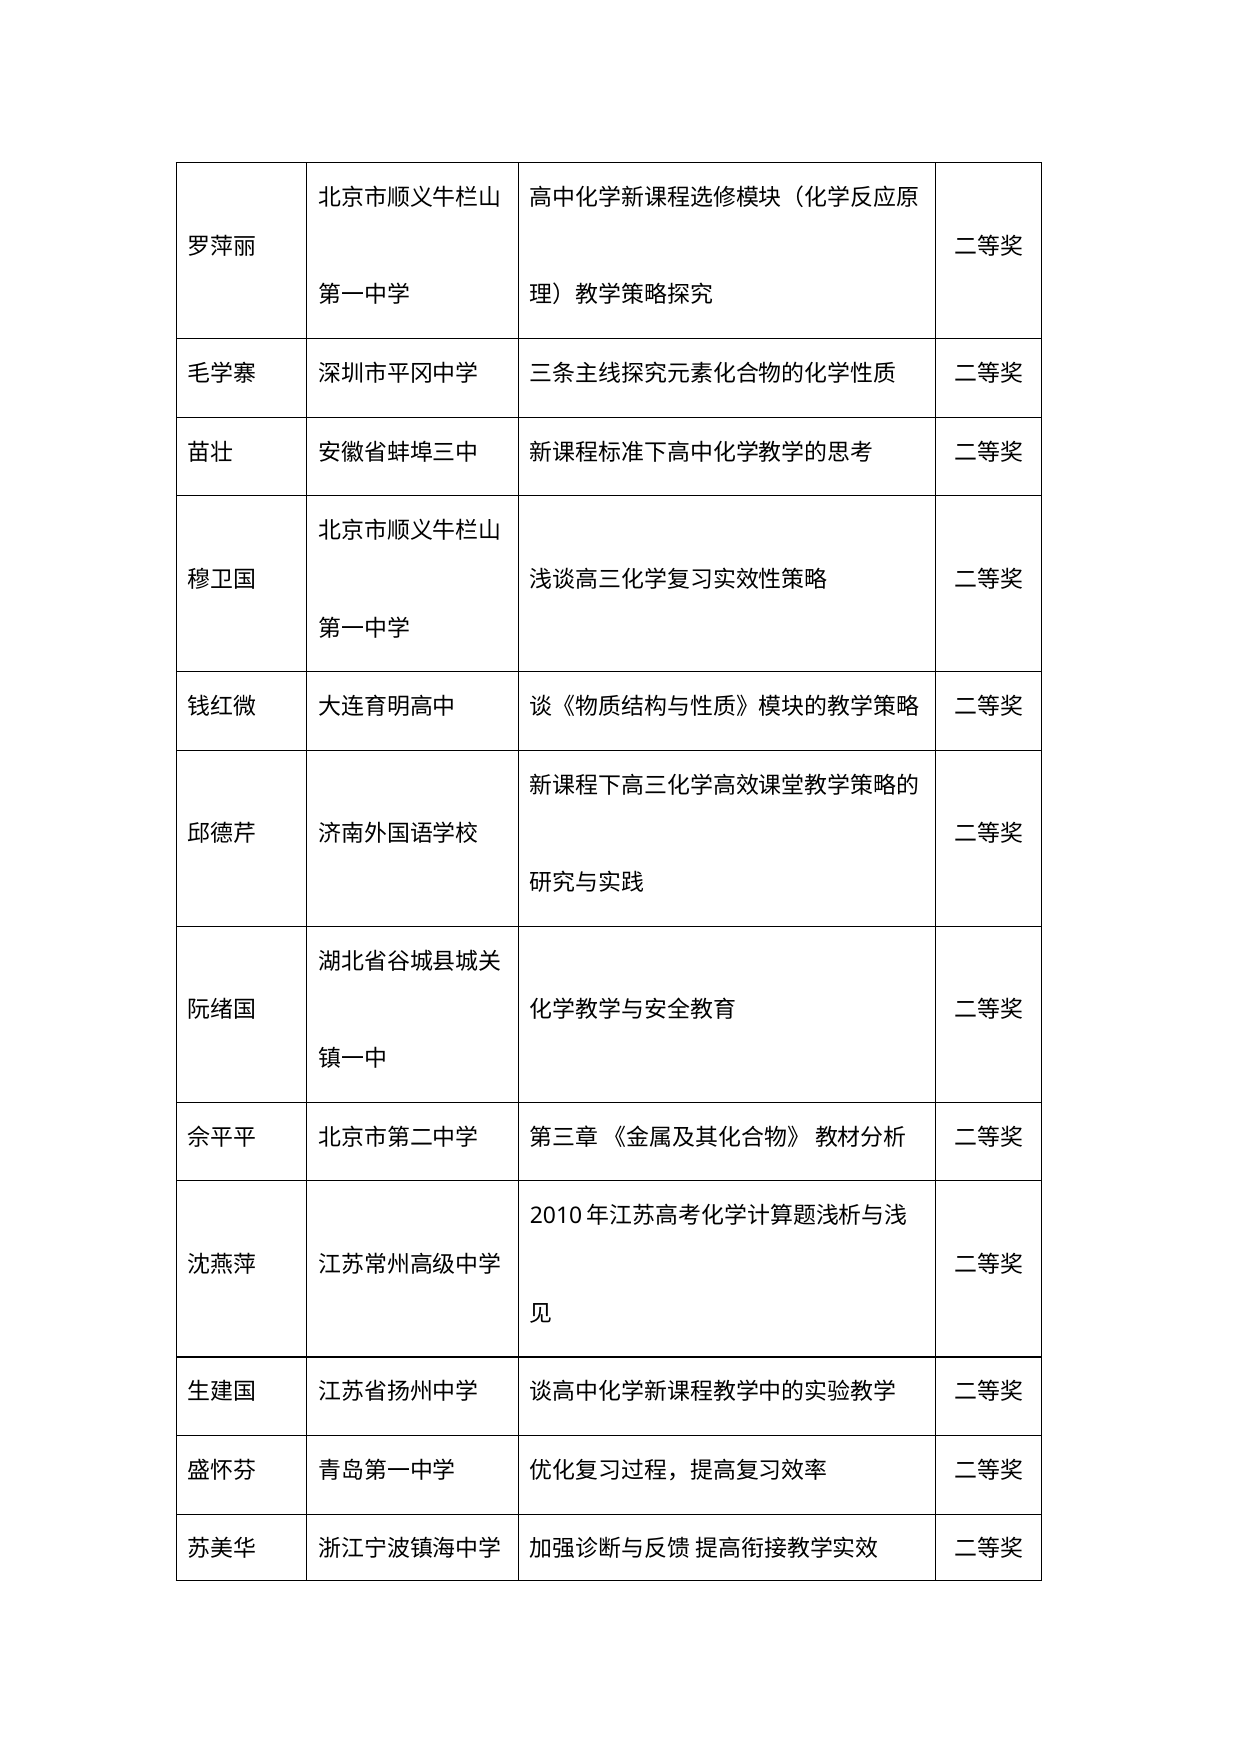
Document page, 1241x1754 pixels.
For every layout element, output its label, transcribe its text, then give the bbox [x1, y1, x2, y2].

table_cell 钱红微 [177, 672, 306, 750]
table_cell 大连育明高中 [307, 672, 518, 750]
table_cell 沈燕萍 [177, 1181, 306, 1356]
table_cell 青岛第一中学 [307, 1436, 518, 1513]
table_cell 二等奖 [936, 751, 1041, 926]
table_cell 二等奖 [936, 672, 1041, 750]
table_cell 安徽省蚌埠三中 [307, 418, 518, 495]
table_cell 二等奖 [936, 927, 1041, 1102]
table_cell 济南外国语学校 [307, 751, 518, 926]
table_cell 佘平平 [177, 1103, 306, 1180]
table_cell 北京市顺义牛栏山第一中学 [307, 163, 518, 338]
table_cell 三条主线探究元素化合物的化学性质 [519, 339, 935, 417]
table_cell 苏美华 [177, 1515, 306, 1579]
table_cell 北京市顺义牛栏山第一中学 [307, 496, 518, 671]
table_cell 谈高中化学新课程教学中的实验教学 [519, 1358, 935, 1435]
table_cell 二等奖 [936, 1358, 1041, 1435]
table_cell 加强诊断与反馈 提高衔接教学实效 [519, 1515, 935, 1579]
table_cell 二等奖 [936, 339, 1041, 417]
table_cell 二等奖 [936, 1515, 1041, 1579]
table_cell 江苏常州高级中学 [307, 1181, 518, 1356]
table_cell 新课程下高三化学高效课堂教学策略的研究与实践 [519, 751, 935, 926]
table_cell 深圳市平冈中学 [307, 339, 518, 417]
table_cell 阮绪国 [177, 927, 306, 1102]
table_cell 生建国 [177, 1358, 306, 1435]
table_cell 二等奖 [936, 496, 1041, 671]
table_cell 2010年江苏高考化学计算题浅析与浅见 [519, 1181, 935, 1356]
table_cell 高中化学新课程选修模块（化学反应原理）教学策略探究 [519, 163, 935, 338]
table_cell 第三章 《金属及其化合物》 教材分析 [519, 1103, 935, 1180]
table_cell 二等奖 [936, 1181, 1041, 1356]
table_cell 二等奖 [936, 418, 1041, 495]
table_cell 谈《物质结构与性质》模块的教学策略 [519, 672, 935, 750]
table_cell 新课程标准下高中化学教学的思考 [519, 418, 935, 495]
table_cell 北京市第二中学 [307, 1103, 518, 1180]
table_cell 二等奖 [936, 163, 1041, 338]
table_cell 毛学寨 [177, 339, 306, 417]
table_cell 化学教学与安全教育 [519, 927, 935, 1102]
table_cell 穆卫国 [177, 496, 306, 671]
table_cell 邱德芹 [177, 751, 306, 926]
table_cell 苗壮 [177, 418, 306, 495]
table_cell 罗萍丽 [177, 163, 306, 338]
table_cell 浅谈高三化学复习实效性策略 [519, 496, 935, 671]
table_cell 浙江宁波镇海中学 [307, 1515, 518, 1579]
table_cell 湖北省谷城县城关镇一中 [307, 927, 518, 1102]
table_cell 盛怀芬 [177, 1436, 306, 1513]
table_cell 优化复习过程，提高复习效率 [519, 1436, 935, 1513]
table_cell 二等奖 [936, 1436, 1041, 1513]
table_cell 二等奖 [936, 1103, 1041, 1180]
table_cell 江苏省扬州中学 [307, 1358, 518, 1435]
